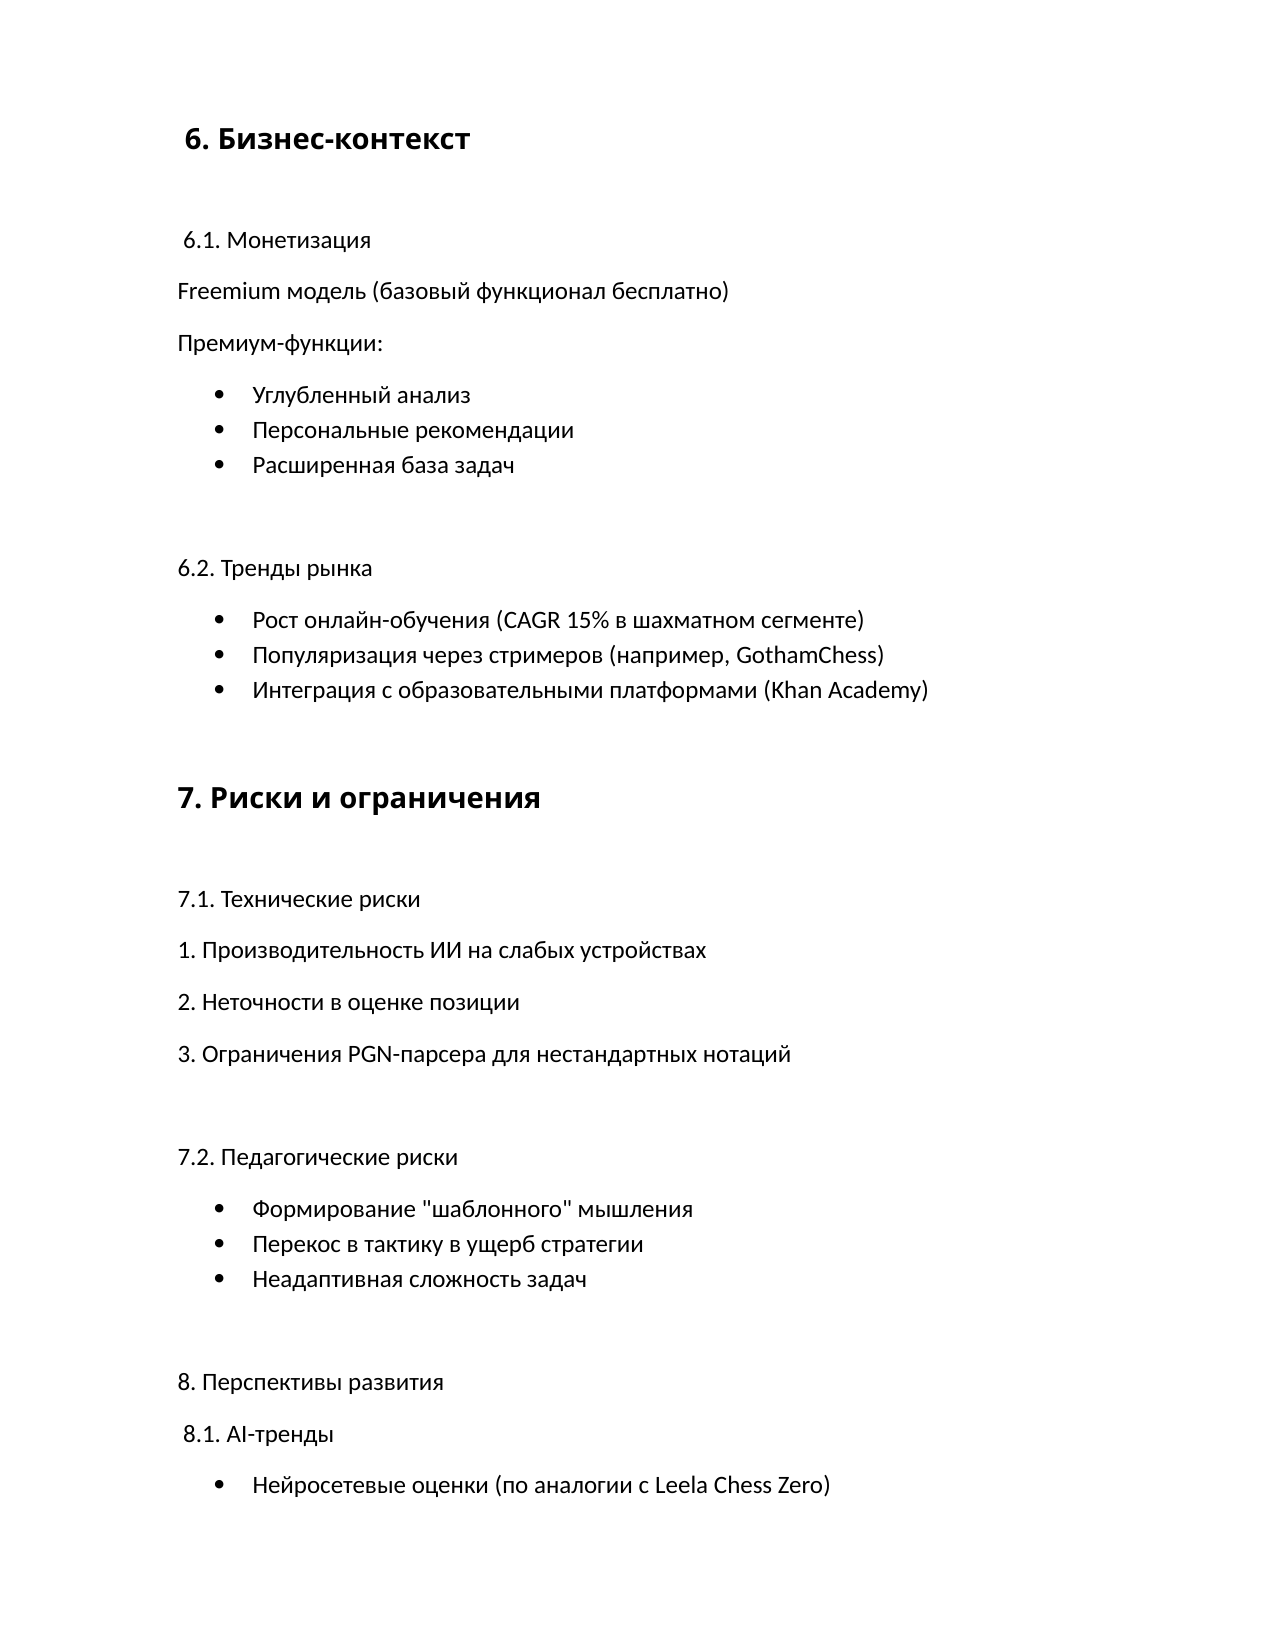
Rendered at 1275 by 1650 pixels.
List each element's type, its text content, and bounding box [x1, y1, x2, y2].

text 1. Производительность ИИ на слабых устройствах [177, 934, 1186, 965]
subtitle 7. Риски и ограничения [177, 777, 1186, 817]
text 2. Неточности в оценке позиции [177, 986, 1186, 1017]
text 7.2. Педагогические риски [177, 1141, 1186, 1172]
list Расширенная база задач [215, 449, 1186, 479]
text 8. Перспективы развития [177, 1366, 1186, 1397]
list Перекос в тактику в ущерб стратегии [215, 1228, 1186, 1258]
list Неадаптивная сложность задач [215, 1263, 1186, 1293]
list Популяризация через стримеров (например, GothamChess) [215, 639, 1186, 669]
text 6.2. Тренды рынка [177, 552, 1186, 583]
text Премиум-функции: [177, 327, 1186, 358]
list Рост онлайн-обучения (CAGR 15% в шахматном сегменте) [215, 604, 1186, 634]
subtitle 6. Бизнес-контекст [177, 118, 1186, 158]
text 8.1. AI-тренды [177, 1418, 1186, 1448]
list Интеграция с образовательными платформами (Khan Academy) [215, 674, 1186, 704]
text 3. Ограничения PGN-парсера для нестандартных нотаций [177, 1038, 1186, 1068]
list Углубленный анализ [215, 379, 1186, 409]
list Нейросетевые оценки (по аналогии с Leela Chess Zero) [215, 1469, 1186, 1500]
text 6.1. Монетизация [177, 224, 1186, 254]
text 7.1. Технические риски [177, 883, 1186, 913]
list Формирование "шаблонного" мышления [215, 1193, 1186, 1223]
text Freemium модель (базовый функционал бесплатно) [177, 275, 1186, 306]
list Персональные рекомендации [215, 414, 1186, 444]
